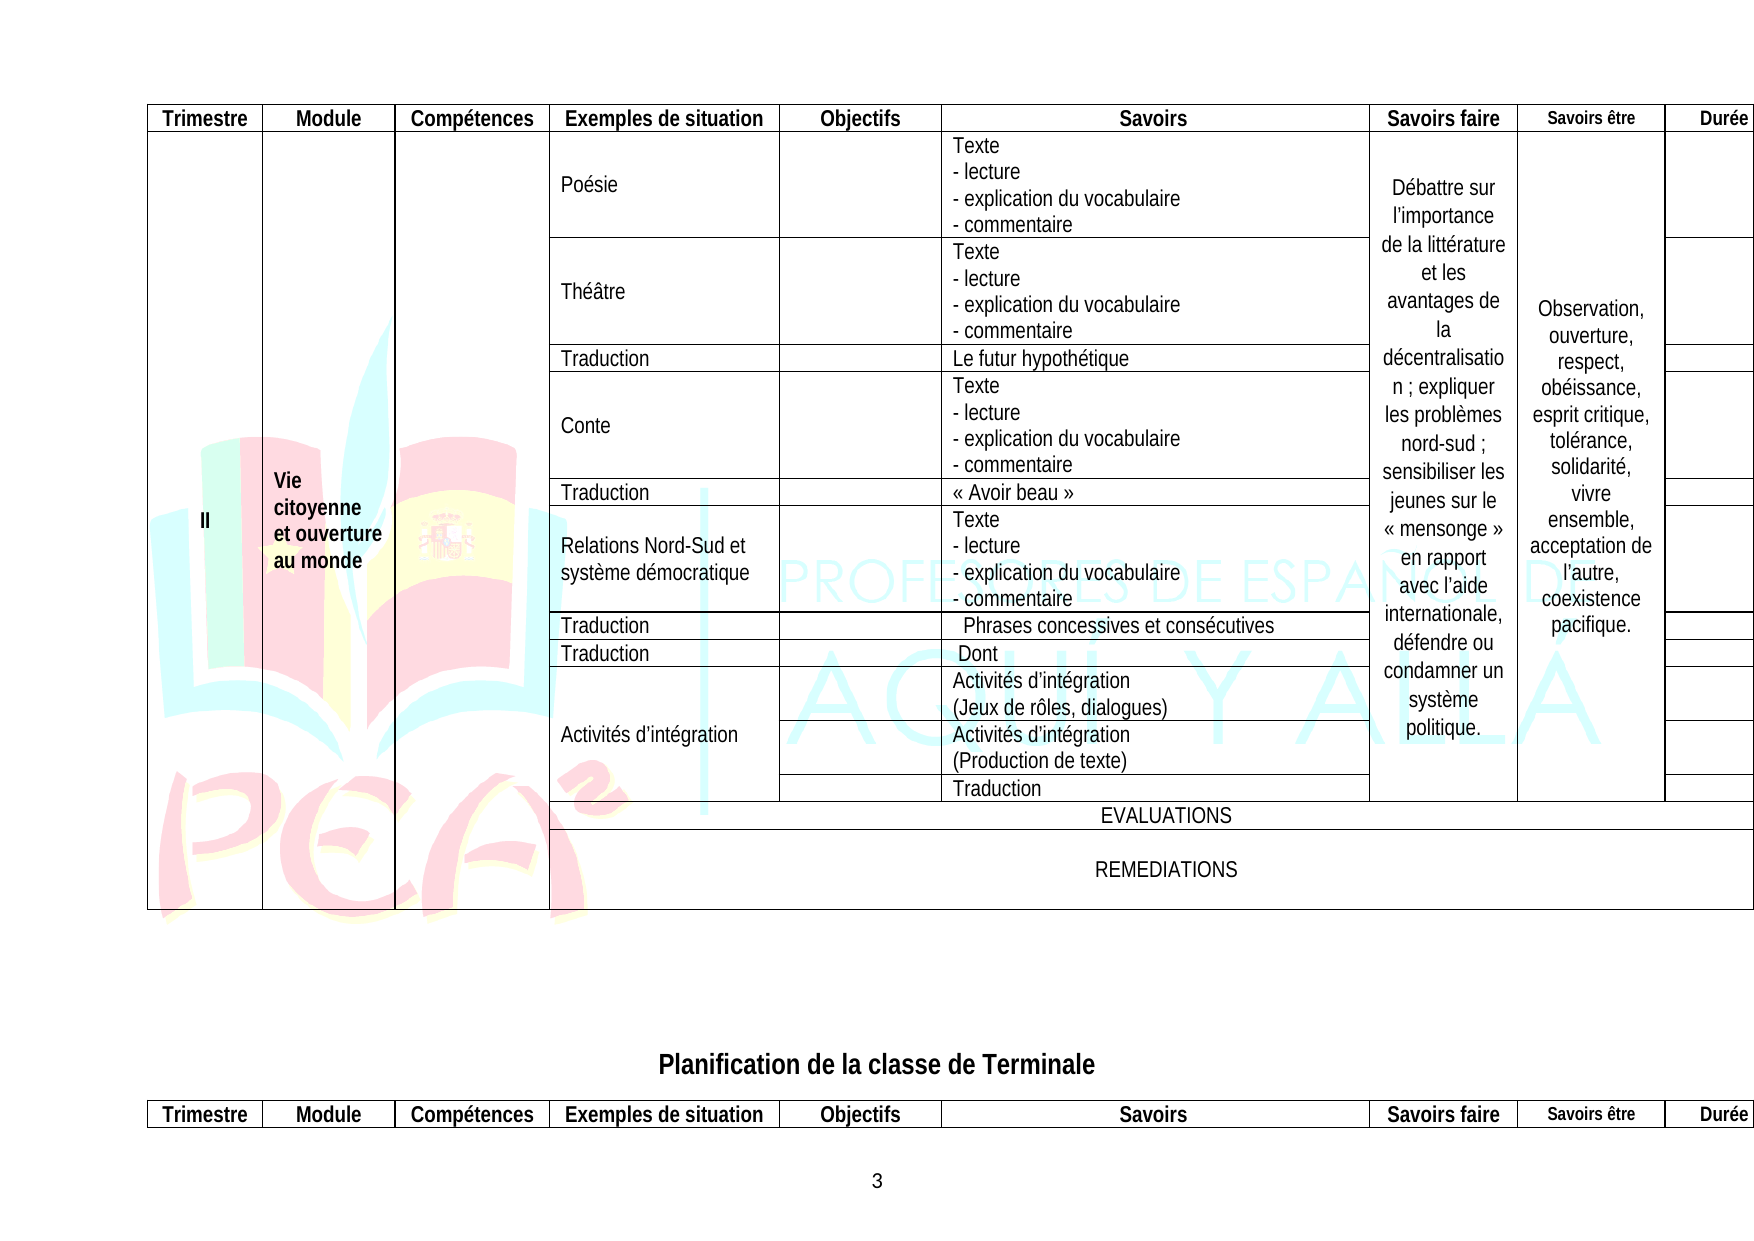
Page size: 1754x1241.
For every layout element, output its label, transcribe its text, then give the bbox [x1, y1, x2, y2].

table_cell Traduction [550, 345, 779, 371]
table_cell [1666, 721, 1753, 774]
table_cell [780, 640, 941, 666]
table_cell Dont [942, 640, 1369, 666]
table_header Durée [1666, 1101, 1753, 1127]
table_header Module [263, 105, 394, 131]
table_cell Texte - lecture - explication du vocabulaire - commentaire [942, 238, 1369, 344]
table_header Savoirs être [1518, 1101, 1664, 1127]
table_header Savoirs [942, 105, 1369, 131]
table_cell Texte - lecture - explication du vocabulaire - commentaire [942, 506, 1369, 611]
table_cell Débattre sur l’importance de la littérature et les avantages de la décentralisation ; expliquer les problèmes nord-sud ; sensibiliser les jeunes sur le « mensonge » en rapport avec l’aide internationale, défendre ou condamner un système politique. [1370, 132, 1517, 801]
table_cell Poésie [550, 132, 779, 237]
table_cell Phrases concessives et consécutives [942, 613, 1369, 639]
table_cell Relations Nord-Sud et système démocratique [550, 506, 779, 611]
table_header Objectifs [780, 105, 941, 131]
table_header Savoirs être [1518, 105, 1664, 131]
table_cell Texte - lecture - explication du vocabulaire - commentaire [942, 132, 1369, 237]
table_cell Traduction [942, 775, 1369, 801]
table_cell EVALUATIONS [550, 802, 1753, 828]
table_cell Traduction [550, 640, 779, 666]
table_cell [780, 721, 941, 774]
table_cell [780, 613, 941, 639]
table_cell [1666, 479, 1753, 505]
table_cell [780, 479, 941, 505]
table_cell Texte - lecture - explication du vocabulaire - commentaire [942, 372, 1369, 478]
table_cell [780, 775, 941, 801]
table_cell Théâtre [550, 238, 779, 344]
table_header Compétences [396, 105, 549, 131]
table_cell [780, 238, 941, 344]
table_header Savoirs faire [1370, 105, 1517, 131]
table_cell [1666, 506, 1753, 611]
table_header Trimestre [148, 105, 262, 131]
table_cell [780, 345, 941, 371]
table_header Compétences [396, 1101, 549, 1127]
table_cell [1666, 238, 1753, 344]
table_cell [780, 506, 941, 611]
table_cell [1666, 667, 1753, 720]
table_cell [1666, 775, 1753, 801]
table_cell [1666, 640, 1753, 666]
text Planification de la classe de Terminale [148, 1047, 1606, 1080]
table_cell [780, 667, 941, 720]
table_cell Activités d’intégration [550, 667, 779, 801]
table_cell REMEDIATIONS [550, 830, 1753, 909]
table_cell « Avoir beau » [942, 479, 1369, 505]
table_cell Activités d’intégration (Production de texte) [942, 721, 1369, 774]
table_header Trimestre [148, 1101, 262, 1127]
table_header Savoirs [942, 1101, 1369, 1127]
table_header Exemples de situation [550, 1101, 779, 1127]
table_cell Traduction [550, 613, 779, 639]
table_header Objectifs [780, 1101, 941, 1127]
table_cell [780, 132, 941, 237]
table_cell II [148, 132, 262, 909]
table_cell [1666, 372, 1753, 478]
table_cell Vie citoyenne et ouverture au monde [263, 132, 394, 909]
table_cell [1666, 132, 1753, 237]
table_header Exemples de situation [550, 105, 779, 131]
table_cell Observation, ouverture, respect, obéissance, esprit critique, tolérance, solidarité, vivre ensemble, acceptation de l’autre, coexistence pacifique. [1518, 132, 1664, 801]
table_header Durée [1666, 105, 1753, 131]
table_cell [1666, 613, 1753, 639]
table_cell Conte [550, 372, 779, 478]
table_header Savoirs faire [1370, 1101, 1517, 1127]
table_cell [1666, 345, 1753, 371]
table_cell Traduction [550, 479, 779, 505]
table_cell [780, 372, 941, 478]
table_cell Le futur hypothétique [942, 345, 1369, 371]
table_cell Activités d’intégration (Jeux de rôles, dialogues) [942, 667, 1369, 720]
table_header Module [263, 1101, 394, 1127]
table_cell [396, 132, 549, 909]
